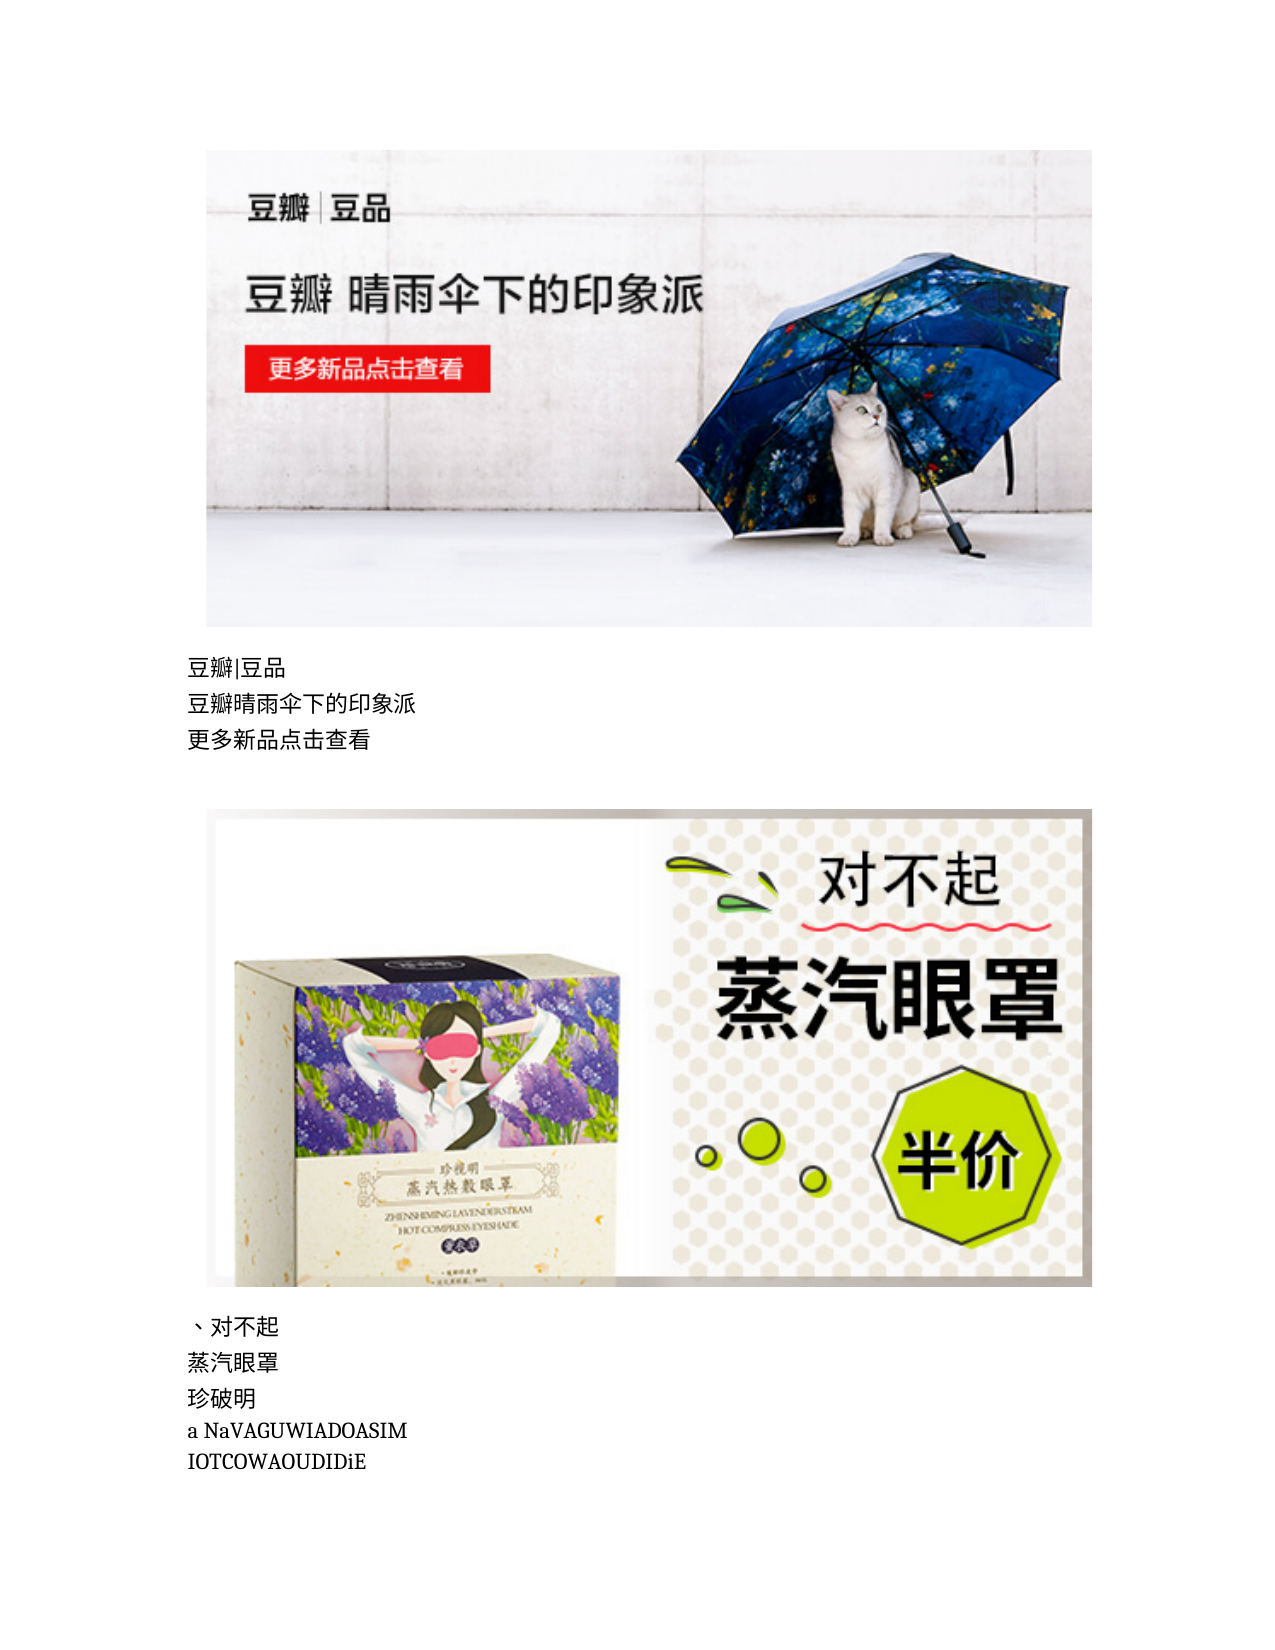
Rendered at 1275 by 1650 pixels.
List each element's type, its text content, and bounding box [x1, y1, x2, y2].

picture [206, 150, 1093, 627]
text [187, 1311, 1087, 1475]
text 豆瓣|豆品 豆瓣晴雨伞下的印象派 更多新品点击查看 [187, 652, 1087, 785]
picture [206, 809, 1093, 1287]
